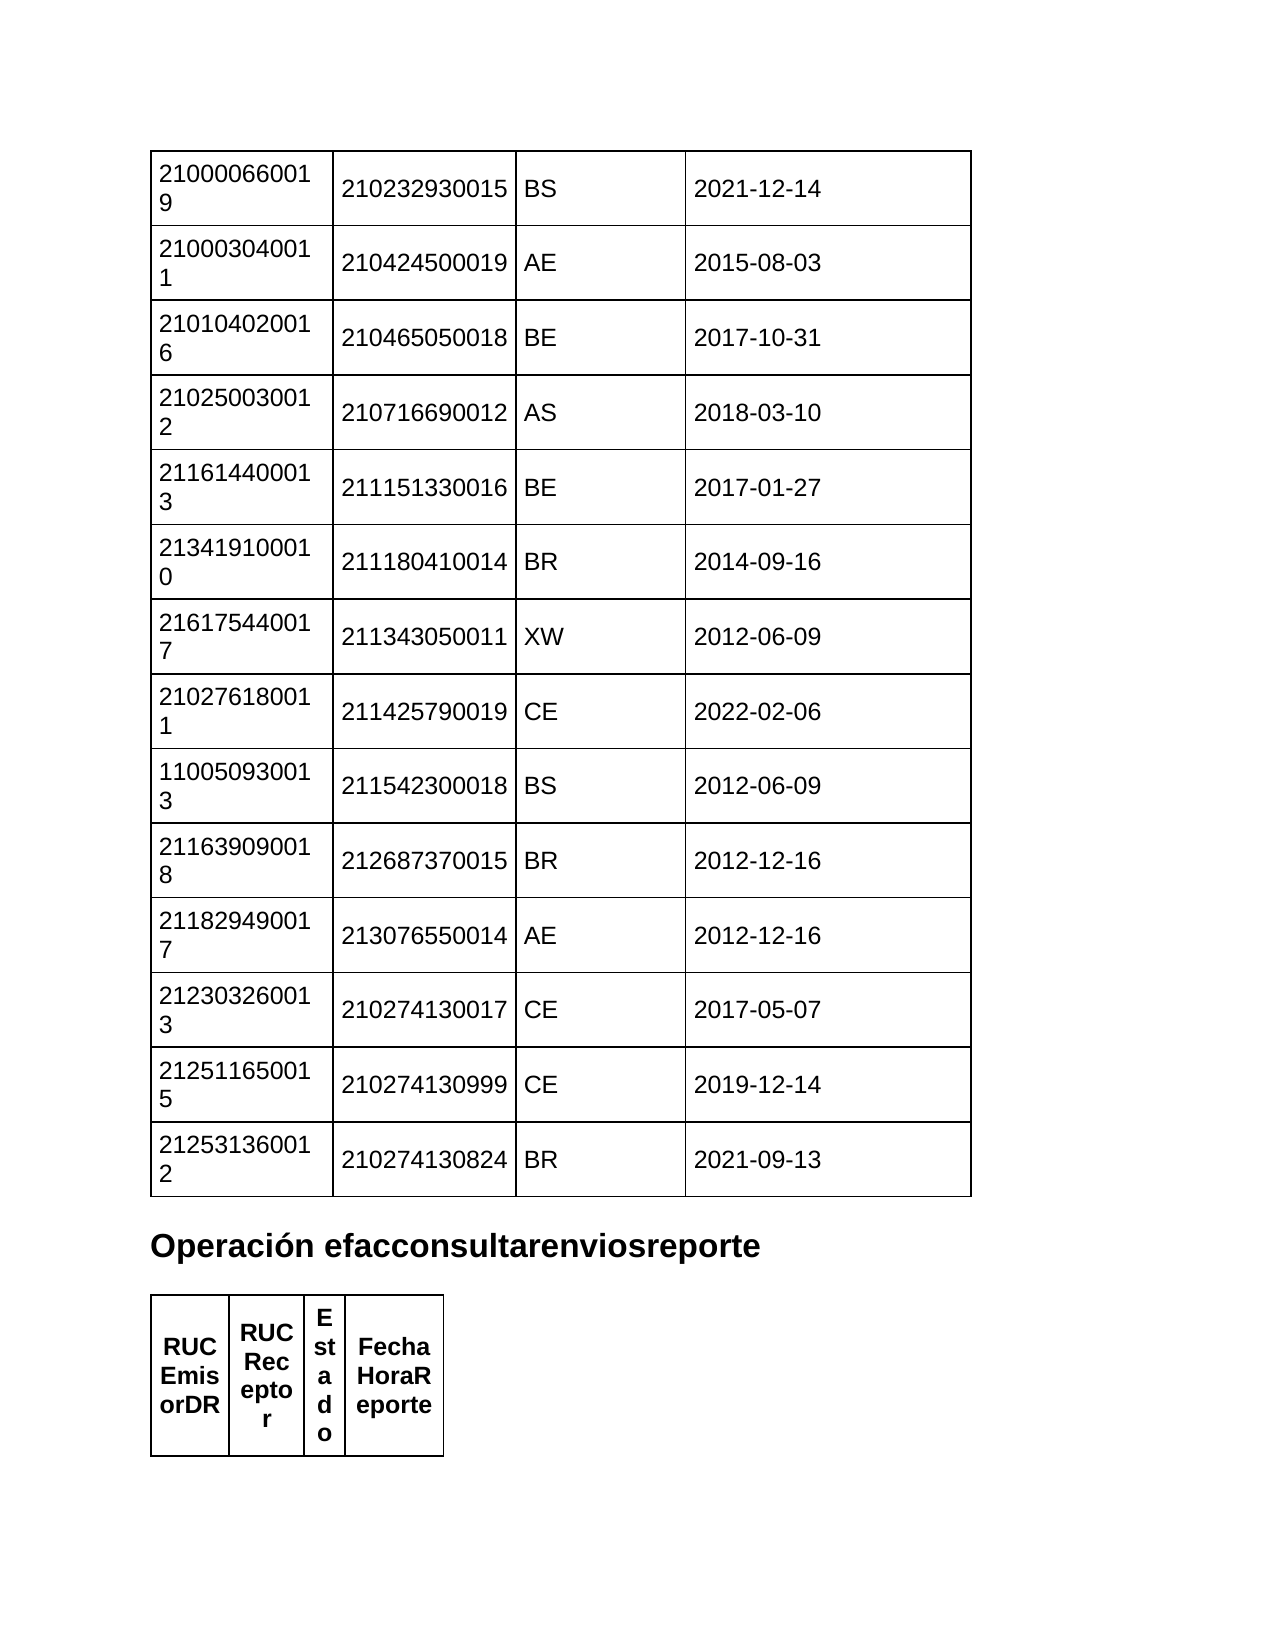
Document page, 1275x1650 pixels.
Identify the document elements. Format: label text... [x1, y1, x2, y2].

table_cell BS [517, 152, 685, 225]
table_cell 211639090018 [152, 824, 332, 897]
table_cell BR [517, 1123, 685, 1196]
table_cell 2022-02-06 [686, 675, 970, 747]
table_cell 2018-03-10 [686, 376, 970, 449]
table_cell 211180410014 [334, 525, 515, 598]
subtitle Operación efacconsultarenviosreporte [150, 1226, 1125, 1265]
table_cell 211425790019 [334, 675, 515, 747]
table_cell CE [517, 1048, 685, 1121]
table_cell 2017-01-27 [686, 450, 970, 523]
table_cell 213076550014 [334, 898, 515, 972]
table_cell 2017-05-07 [686, 973, 970, 1046]
table_cell 210274130999 [334, 1048, 515, 1121]
table_cell BR [517, 824, 685, 897]
table_cell 210232930015 [334, 152, 515, 225]
table_cell 2021-12-14 [686, 152, 970, 225]
table_cell 211829490017 [152, 898, 332, 972]
table_cell 211343050011 [334, 600, 515, 673]
table_header RUCReceptor [230, 1296, 303, 1455]
table_cell 2014-09-16 [686, 525, 970, 598]
table_cell 110050930013 [152, 749, 332, 822]
table_cell 210104020016 [152, 301, 332, 374]
table_cell 210274130017 [334, 973, 515, 1046]
table_cell CE [517, 675, 685, 747]
table_cell 216175440017 [152, 600, 332, 673]
table_cell BE [517, 301, 685, 374]
table_cell 2021-09-13 [686, 1123, 970, 1196]
table_cell 212531360012 [152, 1123, 332, 1196]
table_cell 2015-08-03 [686, 226, 970, 299]
table_cell 211151330016 [334, 450, 515, 523]
table_cell BR [517, 525, 685, 598]
table_header FechaHoraReporte [346, 1296, 443, 1455]
table_cell 211614400013 [152, 450, 332, 523]
table_cell XW [517, 600, 685, 673]
table_cell 2017-10-31 [686, 301, 970, 374]
table_cell 210716690012 [334, 376, 515, 449]
table_header RUCEmisorDR [152, 1296, 228, 1455]
table_cell 212687370015 [334, 824, 515, 897]
table_cell CE [517, 973, 685, 1046]
table_cell AE [517, 226, 685, 299]
table_cell 210250030012 [152, 376, 332, 449]
table_cell 210000660019 [152, 152, 332, 225]
table_cell 210274130824 [334, 1123, 515, 1196]
table_header Estado [305, 1296, 344, 1455]
table_cell 2012-06-09 [686, 749, 970, 822]
table_cell 210424500019 [334, 226, 515, 299]
table_cell 213419100010 [152, 525, 332, 598]
table_cell 210465050018 [334, 301, 515, 374]
table_cell 212303260013 [152, 973, 332, 1046]
table_cell 2012-06-09 [686, 600, 970, 673]
table_cell AE [517, 898, 685, 972]
table_cell 2019-12-14 [686, 1048, 970, 1121]
table_cell 2012-12-16 [686, 898, 970, 972]
table_cell 210003040011 [152, 226, 332, 299]
table_cell AS [517, 376, 685, 449]
table_cell 211542300018 [334, 749, 515, 822]
table_cell 212511650015 [152, 1048, 332, 1121]
table_cell BE [517, 450, 685, 523]
table_cell 210276180011 [152, 675, 332, 747]
table_cell 2012-12-16 [686, 824, 970, 897]
table_cell BS [517, 749, 685, 822]
